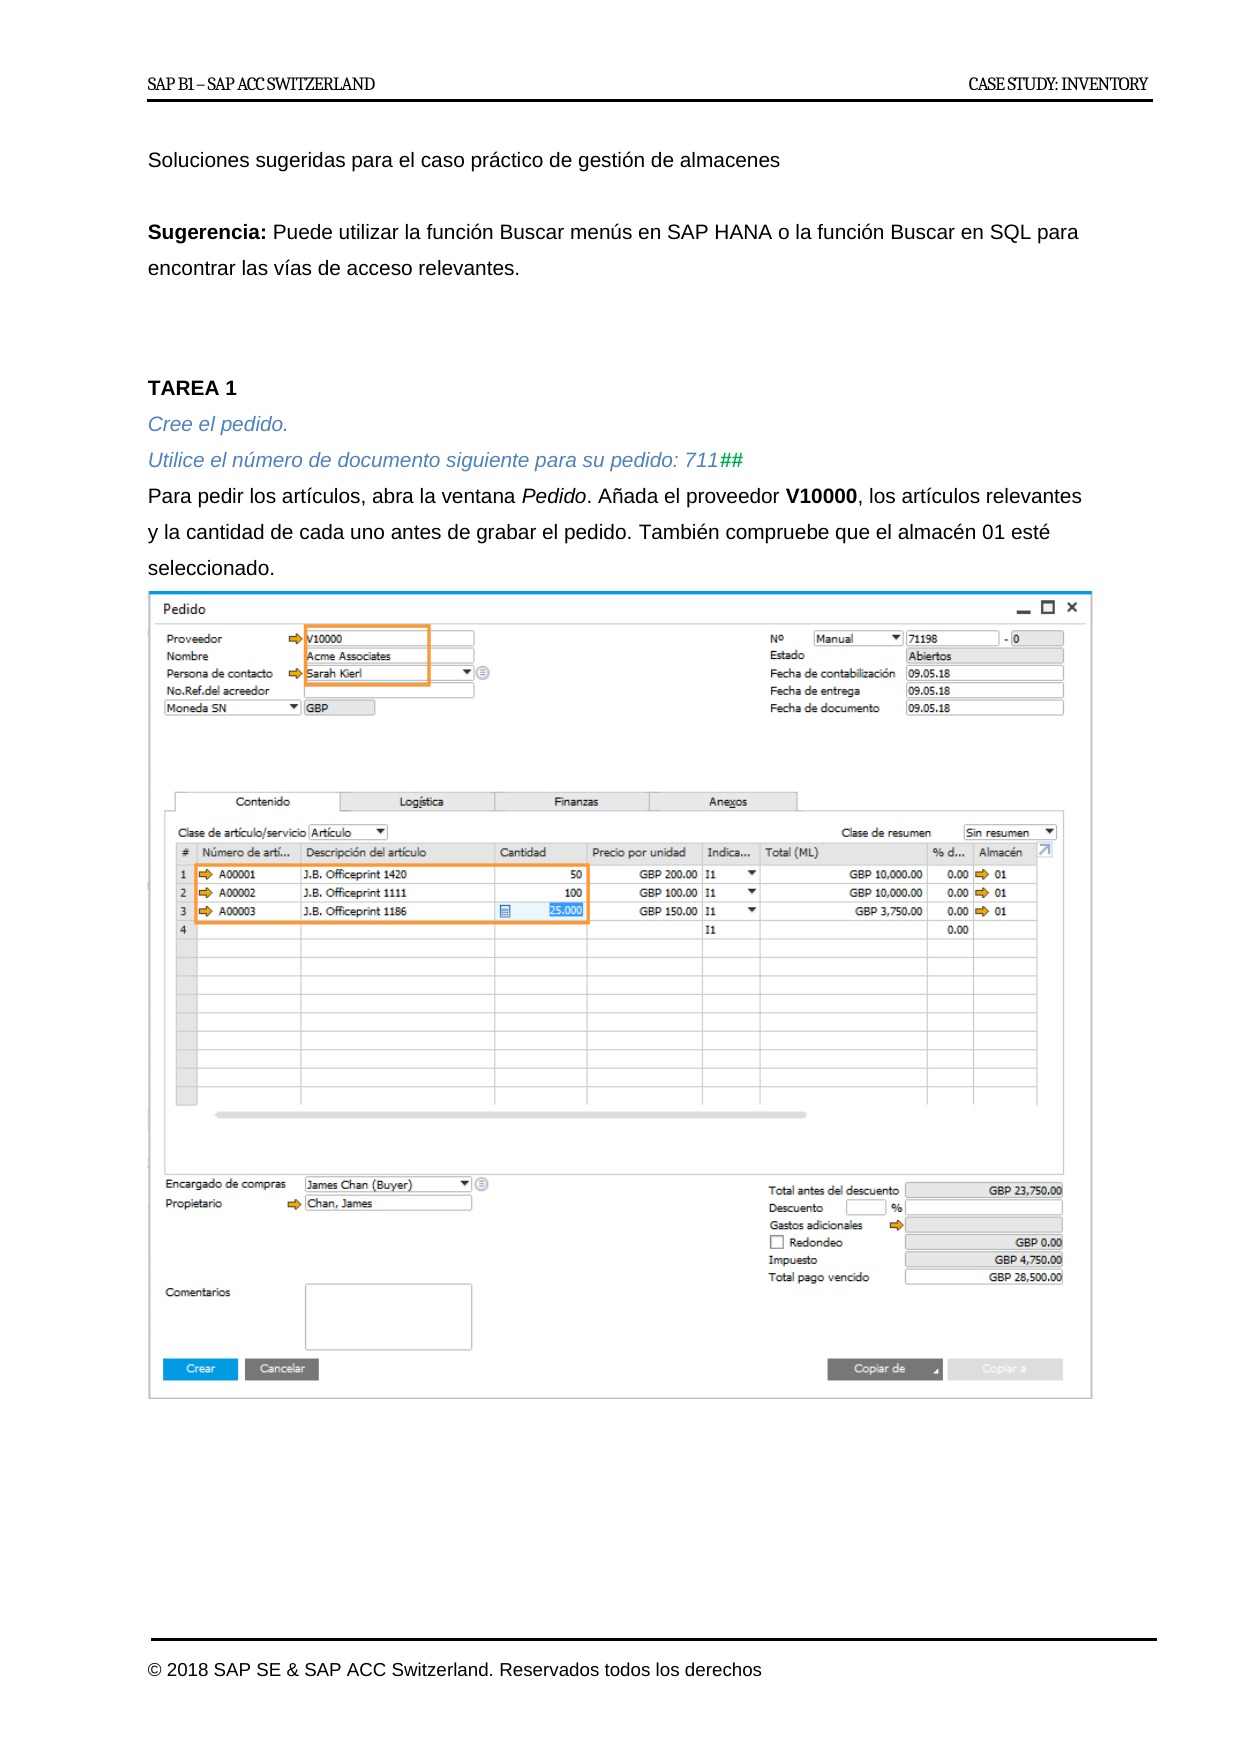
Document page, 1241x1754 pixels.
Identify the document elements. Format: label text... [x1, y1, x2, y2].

subtitle Tarea 1 [148, 376, 1093, 400]
text Cree el pedido. [148, 412, 1093, 436]
text Para pedir los artículos, abra la ventana Pedido. Añada el proveedor V10000, los artículos relevantes y la cantidad de cada uno antes de grabar el pedido. También compruebe que el almacén 01 esté seleccionado. [148, 484, 1093, 580]
text Sugerencia: Puede utilizar la función Buscar menús en SAP HANA o la función Buscar en SQL para encontrar las vías de acceso relevantes. [148, 219, 1093, 279]
text Utilice el número de documento siguiente para su pedido: 711## [148, 448, 1093, 472]
picture [147, 591, 1093, 1399]
text Soluciones sugeridas para el caso práctico de gestión de almacenes [148, 148, 1093, 172]
